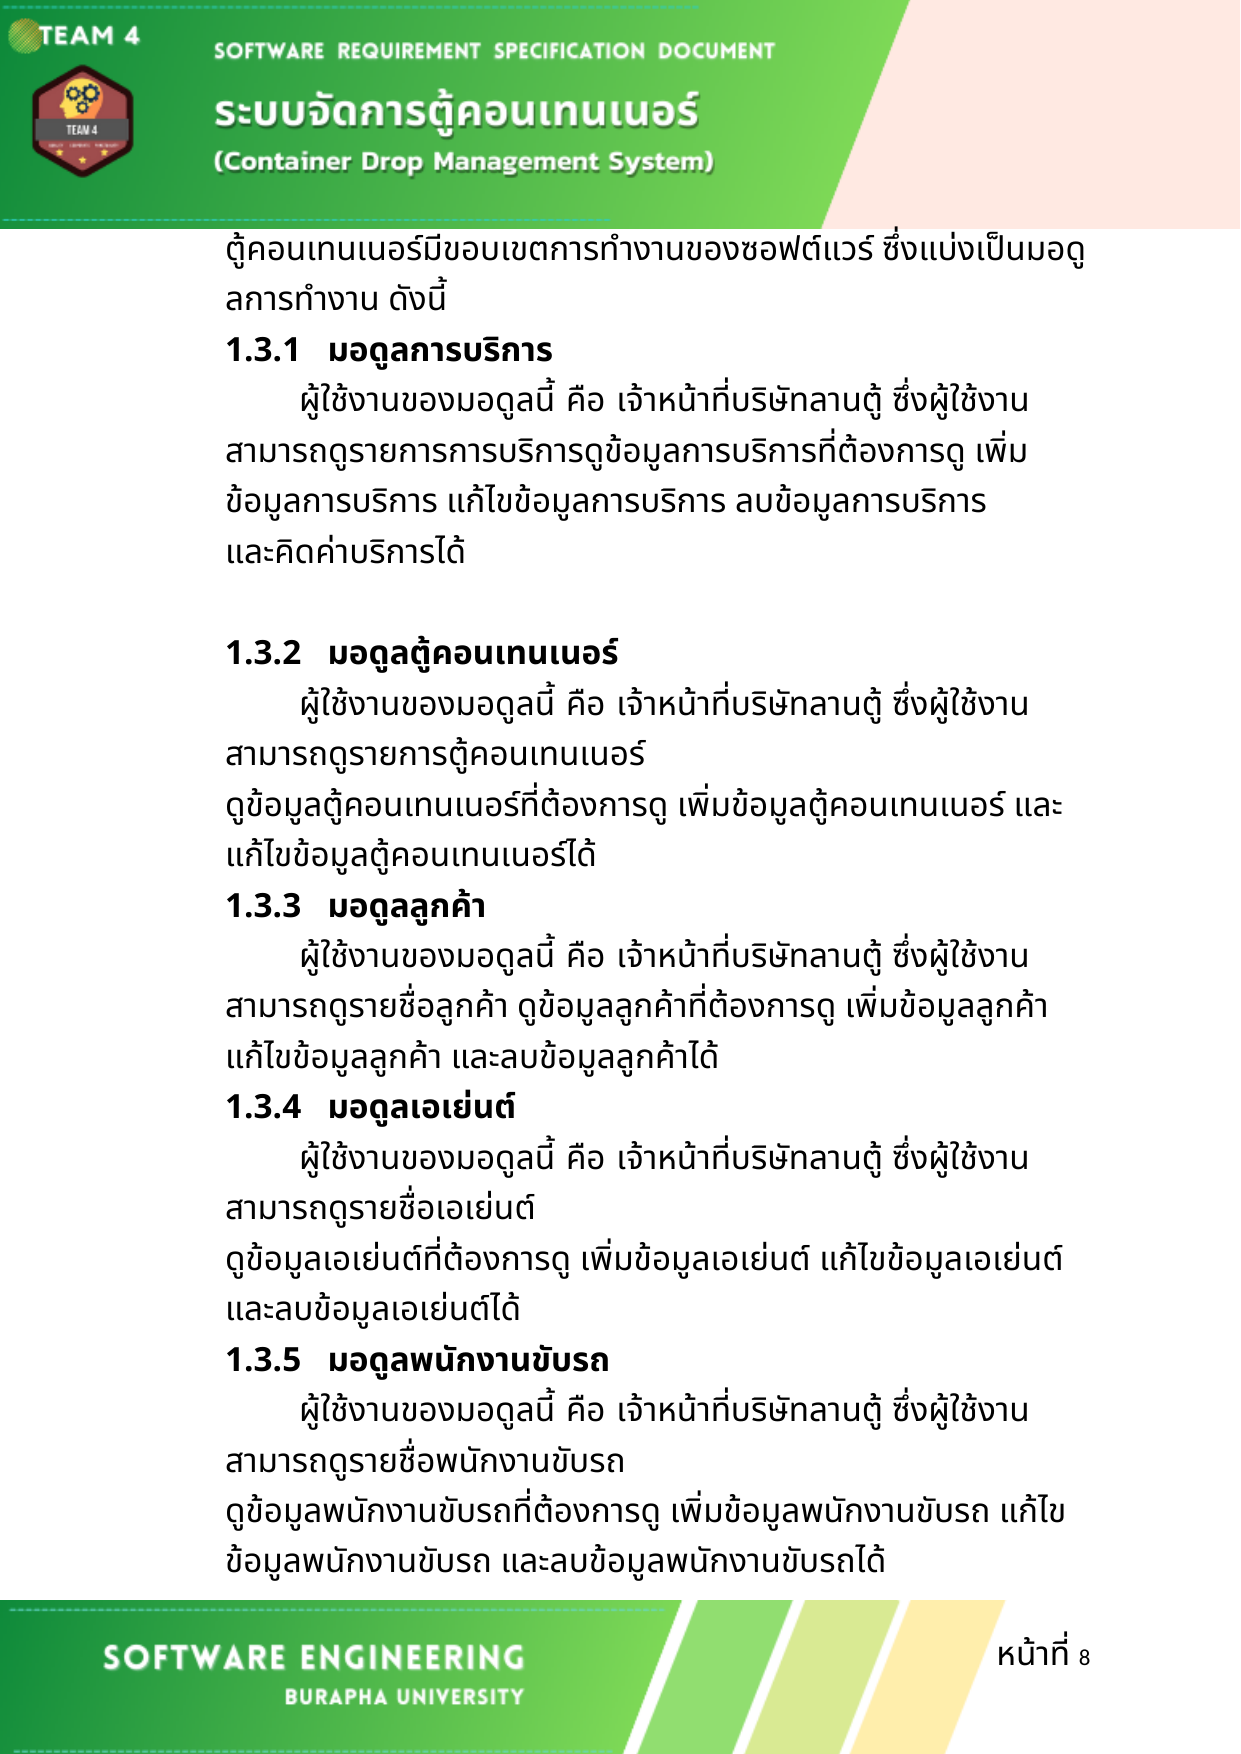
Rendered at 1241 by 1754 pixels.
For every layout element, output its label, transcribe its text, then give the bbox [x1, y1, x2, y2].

text ผู้ใช้งานของมอดูลนี้ คือ เจ้าหน้าที่บริษัทลานตู้ ซึ่งผู้ใช้งานสามารถดูรายชื่อเอเย่นต์ ดูข้อมูลเอเย่นต์ที่ต้องการดู เพิ่มข้อมูลเอเย่นต์ แก้ไขข้อมูลเอเย่นต์ และลบข้อมูลเอเย่นต์ได้ [225, 1134, 1090, 1336]
text ผู้ใช้งานของมอดูลนี้ คือ เจ้าหน้าที่บริษัทลานตู้ ซึ่งผู้ใช้งานสามารถดูรายการตู้คอนเทนเนอร์ ดูข้อมูลตู้คอนเทนเนอร์ที่ต้องการดู เพิ่มข้อมูลตู้คอนเทนเนอร์ และแก้ไขข้อมูลตู้คอนเทนเนอร์ได้ [225, 680, 1090, 881]
text 1.3.5 มอดูลพนักงานขับรถ [225, 1336, 1090, 1386]
text 1.3.1 มอดูลการบริการ [225, 326, 1090, 376]
picture [0, 0, 1241, 229]
text 1.3.3 มอดูลลูกค้า [225, 881, 1090, 932]
text ผู้ใช้งานของมอดูลนี้ คือ เจ้าหน้าที่บริษัทลานตู้ ซึ่งผู้ใช้งานสามารถดูรายการการบริการดูข้อมูลการบริการที่ต้องการดู เพิ่มข้อมูลการบริการ แก้ไขข้อมูลการบริการ ลบข้อมูลการบริการ และคิดค่าบริการได้ [225, 376, 1090, 578]
picture [0, 1600, 1241, 1754]
text ผู้ใช้งานของมอดูลนี้ คือ เจ้าหน้าที่บริษัทลานตู้ ซึ่งผู้ใช้งานสามารถดูรายชื่อลูกค้า ดูข้อมูลลูกค้าที่ต้องการดู เพิ่มข้อมูลลูกค้า แก้ไขข้อมูลลูกค้า และลบข้อมูลลูกค้าได้ [225, 932, 1090, 1083]
text 1.3.4 มอดูลเอเย่นต์ [225, 1083, 1090, 1134]
text 1.3.2 มอดูลตู้คอนเทนเนอร์ [225, 629, 1090, 680]
text ผู้ใช้งานของมอดูลนี้ คือ เจ้าหน้าที่บริษัทลานตู้ ซึ่งผู้ใช้งานสามารถดูรายชื่อพนักงานขับรถ ดูข้อมูลพนักงานขับรถที่ต้องการดู เพิ่มข้อมูลพนักงานขับรถ แก้ไขข้อมูลพนักงานขับรถ และลบข้อมูลพนักงานขับรถได้ [225, 1386, 1090, 1588]
